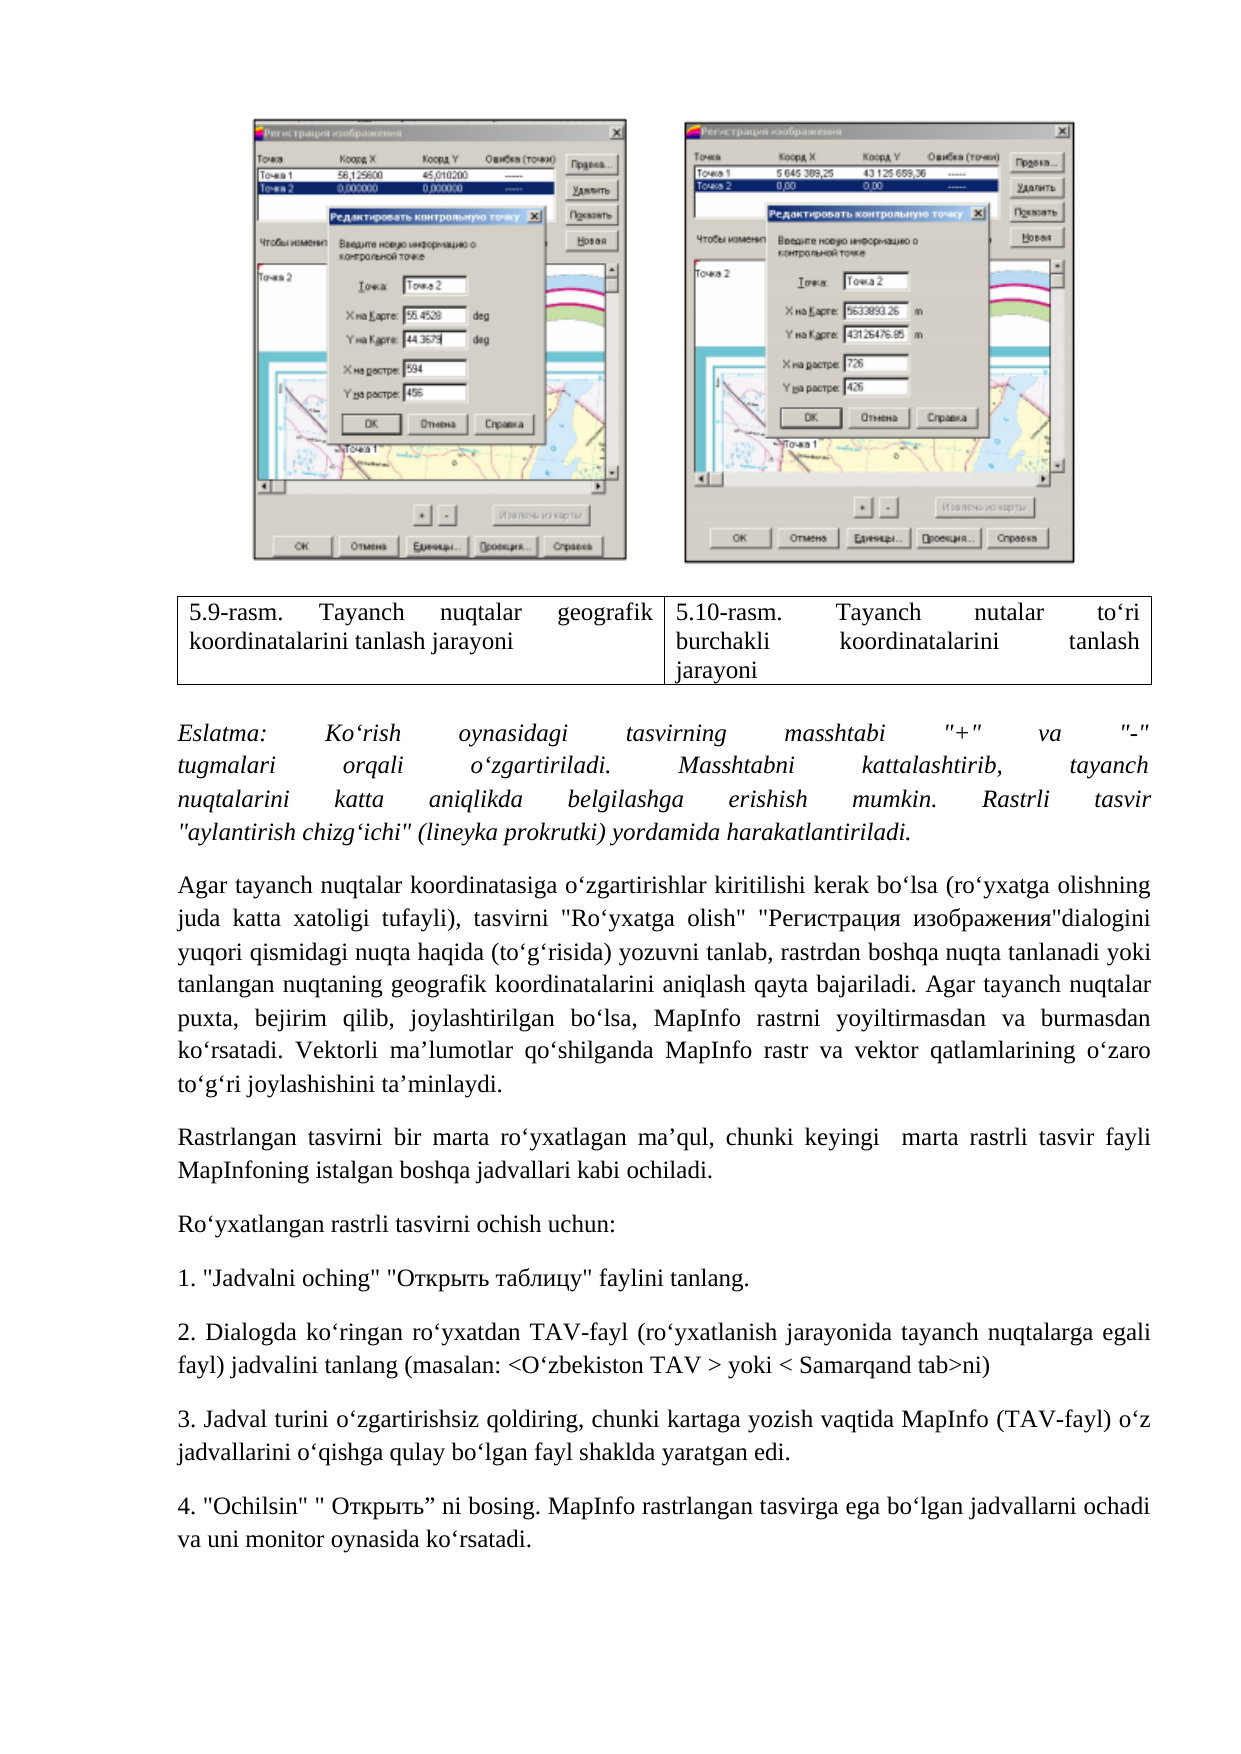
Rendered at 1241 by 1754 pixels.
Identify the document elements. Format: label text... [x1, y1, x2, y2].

text Ro‘yxatlangan rastrli tasvirni ochish uchun: [177, 1209, 1152, 1238]
text Eslatma: Ko‘rish oynasidagi tasvirning masshtabi "+" va "-" tugmalari orqali o‘zgartiriladi. Masshtabni kattalashtirib, tayanch nuqtalarini katta aniqlikda belgilashga erishish mumkin. Rastrli tasvir "aylantirish chizg‘ichi" (lineyka prokrutki) yordamida harakatlantiriladi. [177, 685, 1152, 845]
table_header 5.10-rasm. Tayanch nutalar to‘ri burchakli koordinatalarini tanlash jarayoni [665, 597, 1151, 683]
text Agar tayanch nuqtalar koordinatasiga o‘zgartirishlar kiritilishi kerak bo‘lsa (ro‘yxatga olishning juda katta xatoligi tufayli), tasvirni "Ro‘yxatga olish" "Регистрация изображения"dialogini yuqori qismidagi nuqta haqida (to‘g‘risida) yozuvni tanlab, rastrdan boshqa nuqta tanlanadi yoki tanlangan nuqtaning geografik koordinatalarini aniqlash qayta bajariladi. Agar tayanch nuqtalar puxta, bejirim qilib, joylashtirilgan bo‘lsa, MapInfo rastrni yoyiltirmasdan va burmasdan ko‘rsatadi. Vektorli ma’lumotlar qo‘shilganda MapInfo rastr va vektor qatlamlarining o‘zaro to‘g‘ri joylashishini ta’minlaydi. [177, 871, 1152, 1097]
text 1. "Jadvalni oching" "Открыть таблицу" faylini tanlang. [177, 1263, 1152, 1292]
picture [245, 118, 1084, 572]
text Rastrlangan tasvirni bir marta ro‘yxatlagan ma’qul, chunki keyingi marta rastrli tasvir fayli MapInfoning istalgan boshqa jadvallari kabi ochiladi. [177, 1122, 1152, 1184]
text 2. Dialogda ko‘ringan ro‘yxatdan TAV-fayl (ro‘yxatlanish jarayonida tayanch nuqtalarga egali fayl) jadvalini tanlang (masalan: <O‘zbekiston TAV > yoki < Samarqand tab>ni) [177, 1317, 1152, 1379]
text 3. Jadval turini o‘zgartirishsiz qoldiring, chunki kartaga yozish vaqtida MapInfo (TAV-fayl) o‘z jadvallarini o‘qishga qulay bo‘lgan fayl shaklda yaratgan edi. [177, 1404, 1152, 1466]
table_header 5.9-rasm. Tayanch nuqtalar geografik koordinatalarini tanlash jarayoni [178, 597, 664, 683]
text 4. "Ochilsin" " Открыть” ni bosing. MapInfo rastrlangan tasvirga ega bo‘lgan jadvallarni ochadi va uni monitor oynasida ko‘rsatadi. [177, 1491, 1152, 1553]
